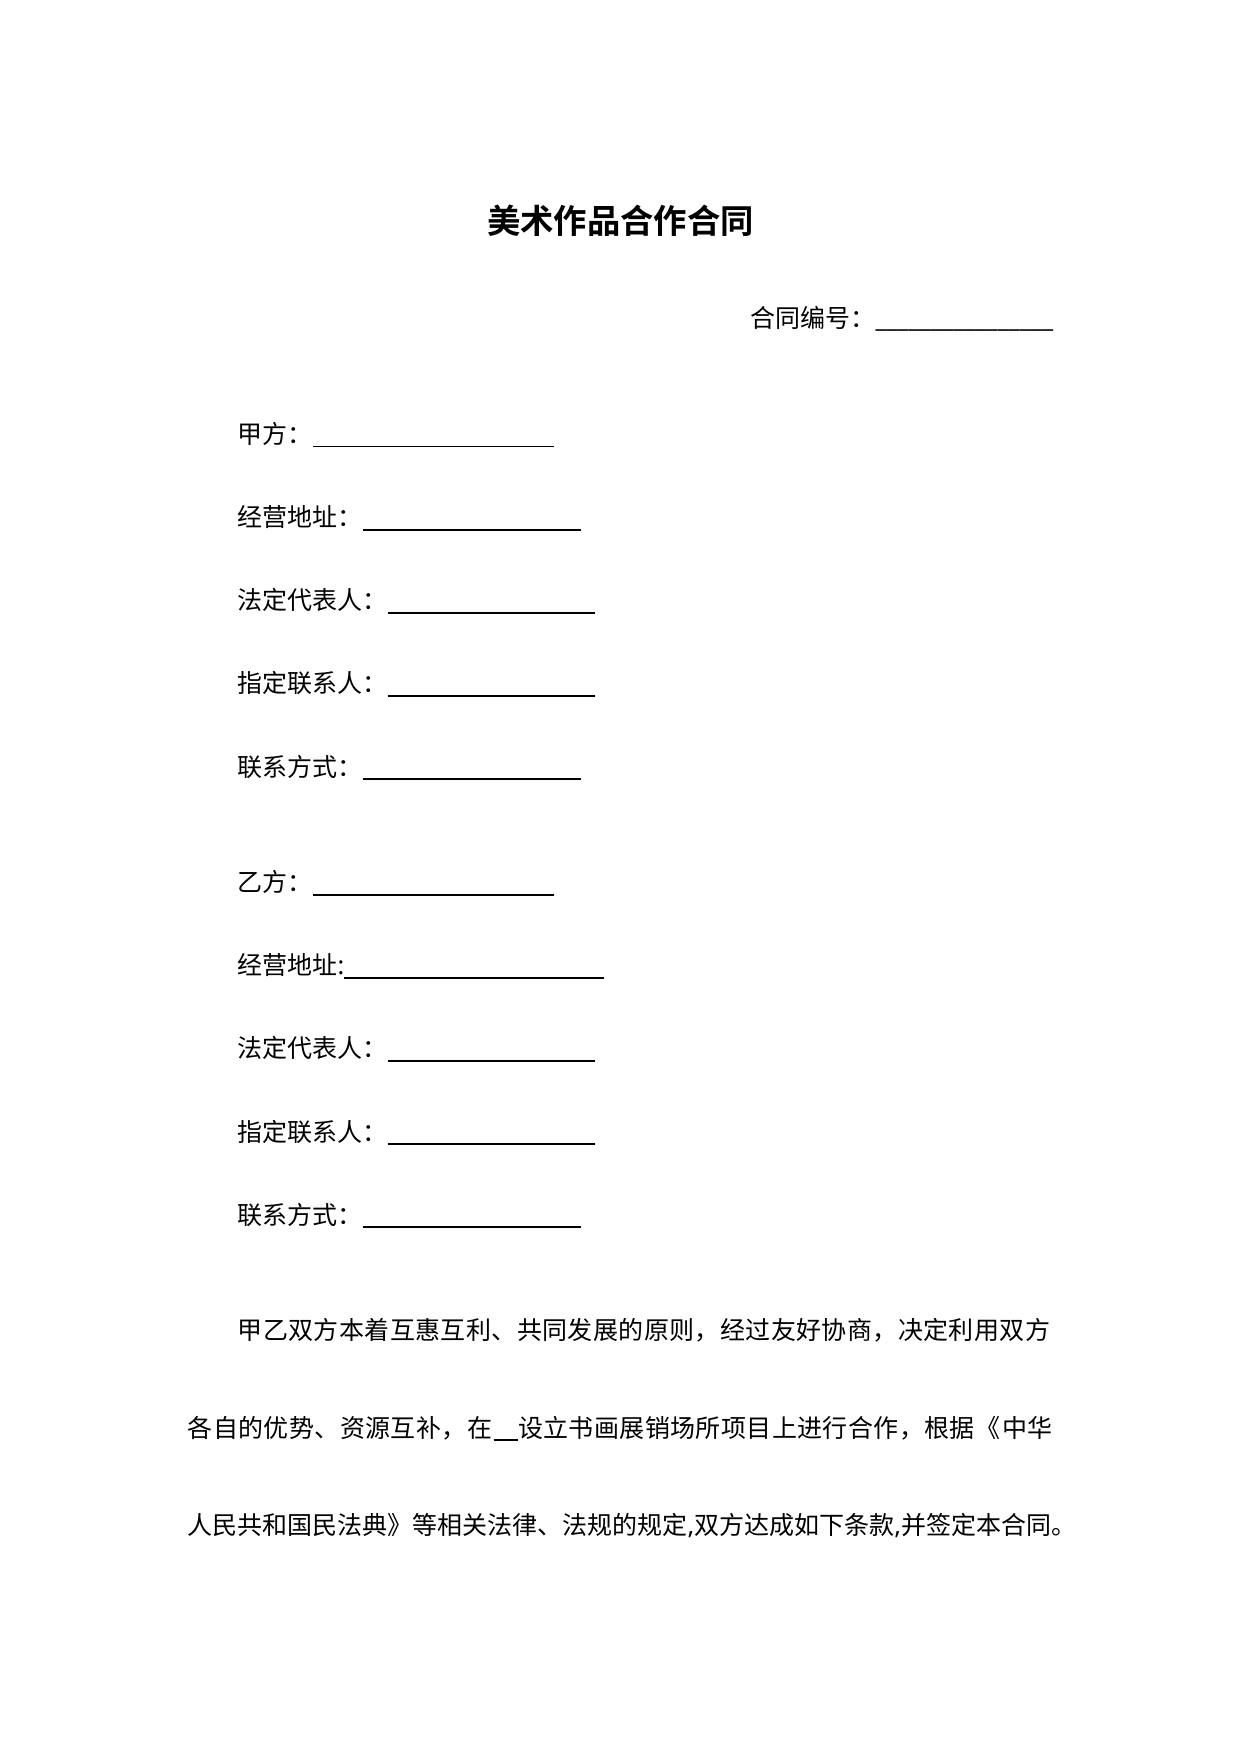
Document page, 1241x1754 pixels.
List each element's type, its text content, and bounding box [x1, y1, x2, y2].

text 指定联系人： [187, 649, 1053, 714]
text 经营地址： [187, 483, 1053, 548]
text 联系方式： [187, 733, 1053, 798]
text 法定代表人： [187, 1014, 1053, 1079]
text 甲乙双方本着互惠互利、共同发展的原则，经过友好协商，决定利用双方各自的优势、资源互补，在 设立书画展销场所项目上进行合作，根据《中华人民共和国民法典》等相关法律、法规的规定,双方达成如下条款,并签定本合同。 [187, 1296, 1053, 1556]
text 指定联系人： [187, 1098, 1053, 1163]
text 经营地址: [187, 931, 1053, 996]
text 法定代表人： [187, 566, 1053, 631]
text 联系方式： [187, 1181, 1053, 1246]
text 甲方： [187, 400, 1053, 465]
text 乙方： [187, 848, 1053, 913]
title 美术作品合作合同 [187, 187, 1053, 252]
text 合同编号：________________ [187, 284, 1053, 349]
